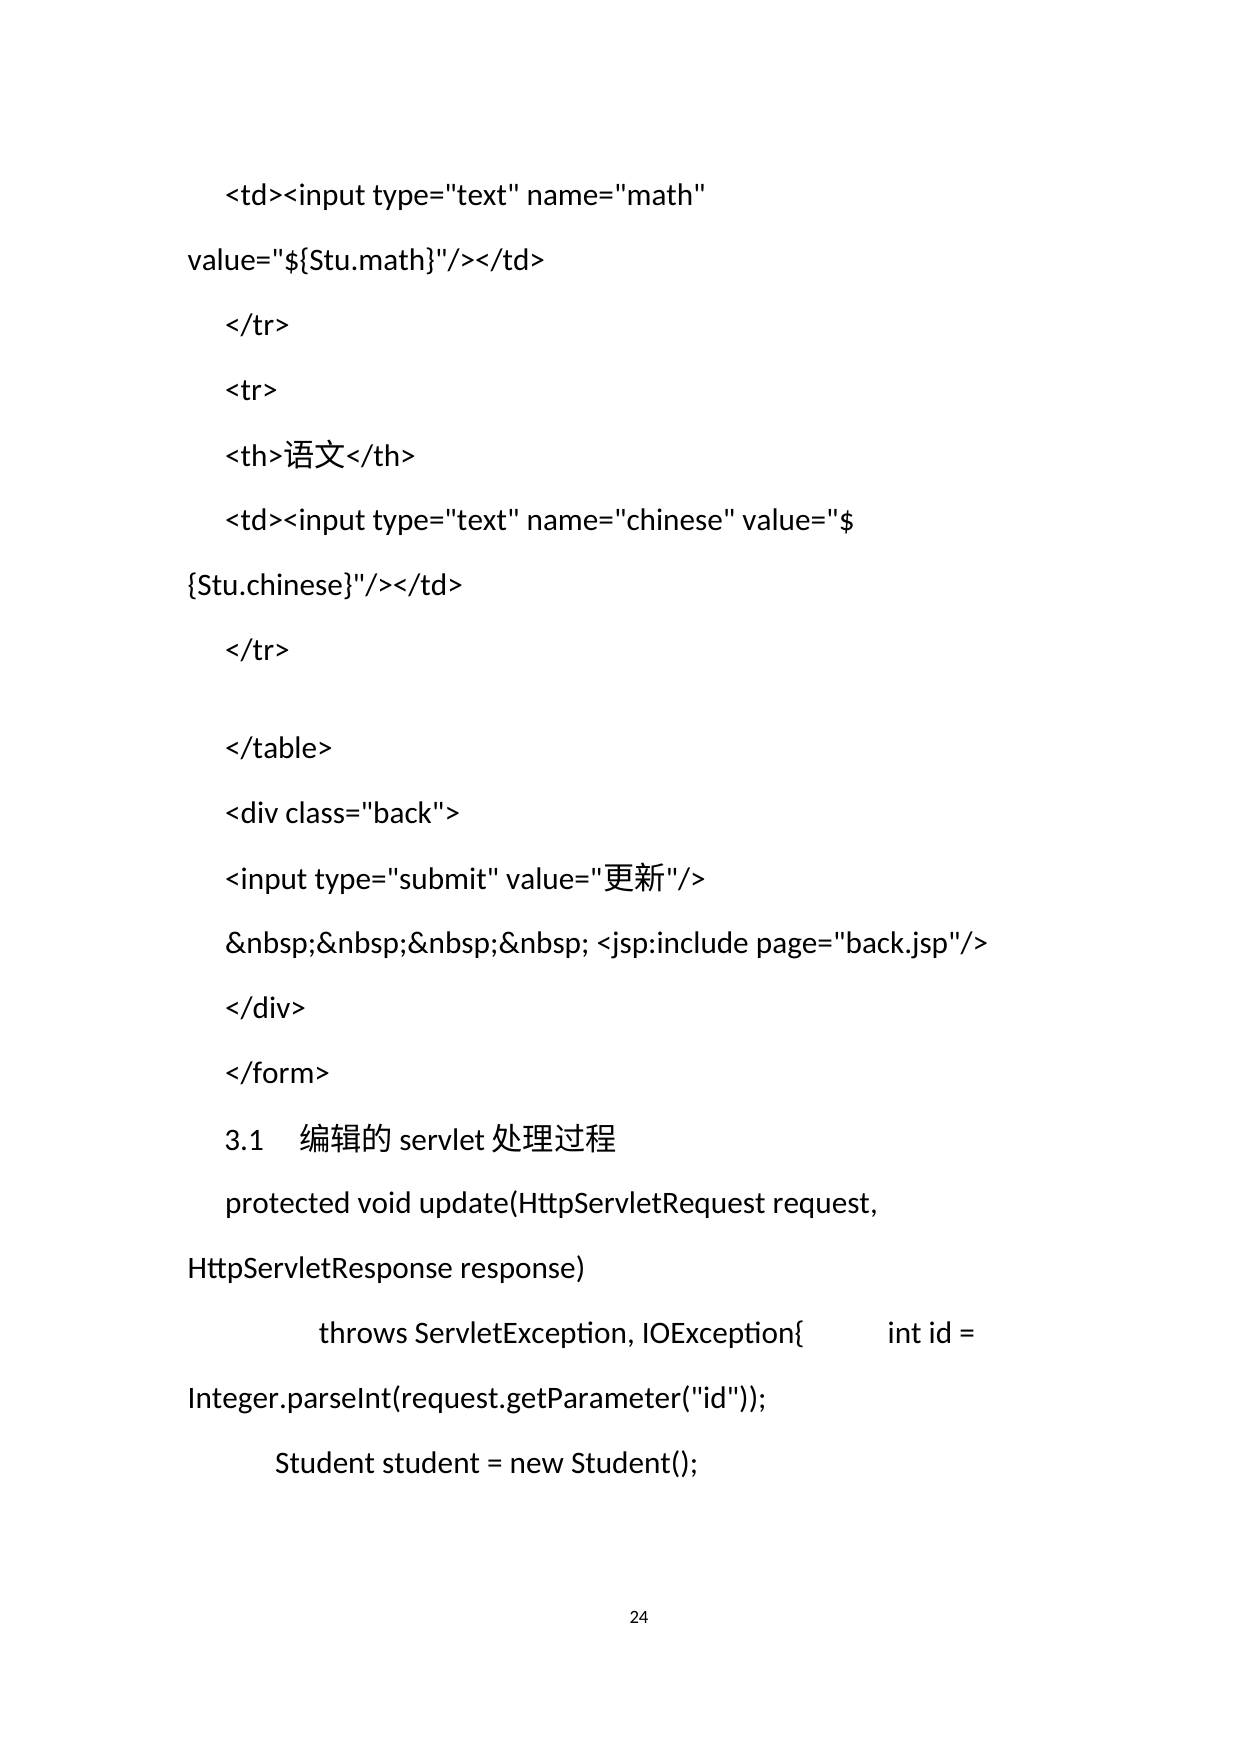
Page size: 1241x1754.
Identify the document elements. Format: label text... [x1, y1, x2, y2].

text <th>语文</th> [187, 422, 1053, 487]
text <td><input type="text" name="chinese" value="${Stu.chinese}"/></td> [187, 487, 1053, 617]
text </form> [187, 1039, 1053, 1104]
text throws ServletException, IOException{ int id = Integer.parseInt(request.getParameter("id")); [187, 1299, 1053, 1429]
text </tr> [187, 617, 1053, 682]
text </tr> [187, 292, 1053, 357]
text </table> [187, 714, 1053, 779]
text Student student = new Student(); [187, 1429, 1053, 1494]
text <tr> [187, 357, 1053, 422]
list 编辑的servlet处理过程 [224, 1104, 1053, 1169]
text protected void update(HttpServletRequest request, HttpServletResponse response) [187, 1169, 1053, 1299]
text &nbsp;&nbsp;&nbsp;&nbsp; <jsp:include page="back.jsp"/> [187, 909, 1053, 974]
text <td><input type="text" name="math" value="${Stu.math}"/></td> [187, 162, 1053, 292]
text <input type="submit" value="更新"/> [187, 844, 1053, 909]
text </div> [187, 974, 1053, 1039]
text <div class="back"> [187, 779, 1053, 844]
